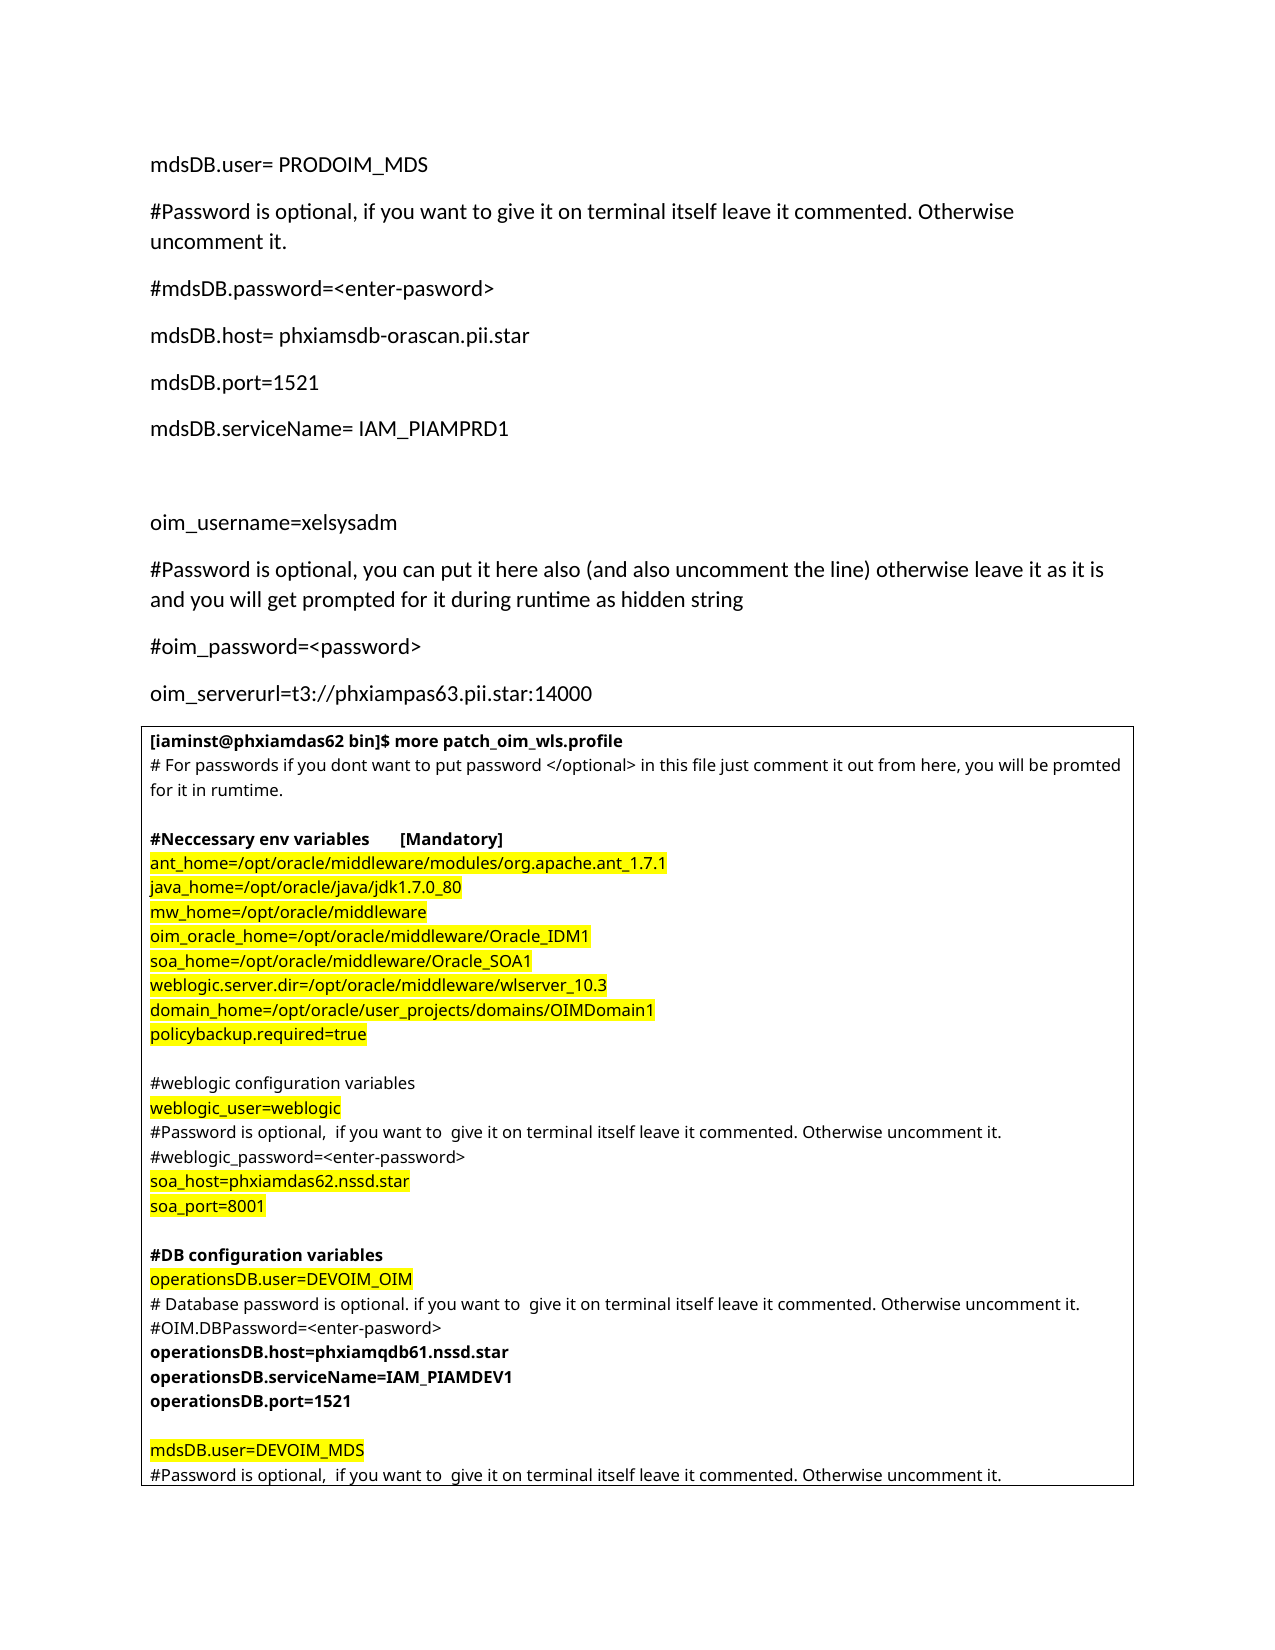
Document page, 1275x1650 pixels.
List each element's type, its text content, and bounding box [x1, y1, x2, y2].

text #oim_password=<password> [150, 632, 1125, 660]
text oim_serverurl=t3://phxiampas63.pii.star:14000 [150, 679, 1125, 707]
text #mdsDB.password=<enter-pasword> [150, 274, 1125, 302]
text mdsDB.user= PRODOIM_MDS [150, 150, 1125, 178]
text #DB configuration variables [142, 1240, 1133, 1264]
text operationsDB.serviceName=IAM_PIAMDEV1 [142, 1362, 1133, 1387]
text soa_host=phxiamdas62.nssd.star [142, 1167, 1133, 1191]
text operationsDB.user=DEVOIM_OIM [142, 1264, 1133, 1289]
text # For passwords if you dont want to put password </optional> in this file just comment it out from here, you will be promted for it in rumtime. [142, 751, 1133, 801]
text operationsDB.port=1521 [142, 1387, 1133, 1413]
text soa_home=/opt/oracle/middleware/Oracle_SOA1 [142, 946, 1133, 971]
text #weblogic configuration variables [142, 1069, 1133, 1093]
text #Password is optional, if you want to give it on terminal itself leave it commented. Otherwise uncomment it. [142, 1118, 1133, 1142]
text oim_oracle_home=/opt/oracle/middleware/Oracle_IDM1 [142, 922, 1133, 946]
text weblogic_user=weblogic [142, 1093, 1133, 1118]
text operationsDB.host=phxiamqdb61.nssd.star [142, 1338, 1133, 1362]
text #Password is optional, if you want to give it on terminal itself leave it commented. Otherwise uncomment it. [142, 1460, 1133, 1485]
text weblogic.server.dir=/opt/oracle/middleware/wlserver_10.3 [142, 971, 1133, 995]
text domain_home=/opt/oracle/user_projects/domains/OIMDomain1 [142, 995, 1133, 1020]
text mdsDB.host= phxiamsdb-orascan.pii.star [150, 321, 1125, 349]
text mdsDB.port=1521 [150, 368, 1125, 396]
text #Password is optional, if you want to give it on terminal itself leave it commented. Otherwise uncomment it. [150, 197, 1125, 255]
text #Password is optional, you can put it here also (and also uncomment the line) otherwise leave it as it is and you will get prompted for it during runtime as hidden string [150, 555, 1125, 613]
text #OIM.DBPassword=<enter-pasword> [142, 1313, 1133, 1338]
text policybackup.required=true [142, 1020, 1133, 1046]
text ant_home=/opt/oracle/middleware/modules/org.apache.ant_1.7.1 [142, 848, 1133, 873]
text java_home=/opt/oracle/java/jdk1.7.0_80 [142, 873, 1133, 897]
text # Database password is optional. if you want to give it on terminal itself leave it commented. Otherwise uncomment it. [142, 1289, 1133, 1313]
text [iaminst@phxiamdas62 bin]$ more patch_oim_wls.profile [142, 727, 1133, 751]
text soa_port=8001 [142, 1191, 1133, 1217]
text mdsDB.serviceName= IAM_PIAMPRD1 [150, 414, 1125, 443]
text oim_username=xelsysadm [150, 508, 1125, 536]
text mw_home=/opt/oracle/middleware [142, 897, 1133, 922]
text mdsDB.user=DEVOIM_MDS [142, 1436, 1133, 1460]
text #Neccessary env variables [Mandatory] [142, 824, 1133, 848]
text #weblogic_password=<enter-password> [142, 1142, 1133, 1167]
